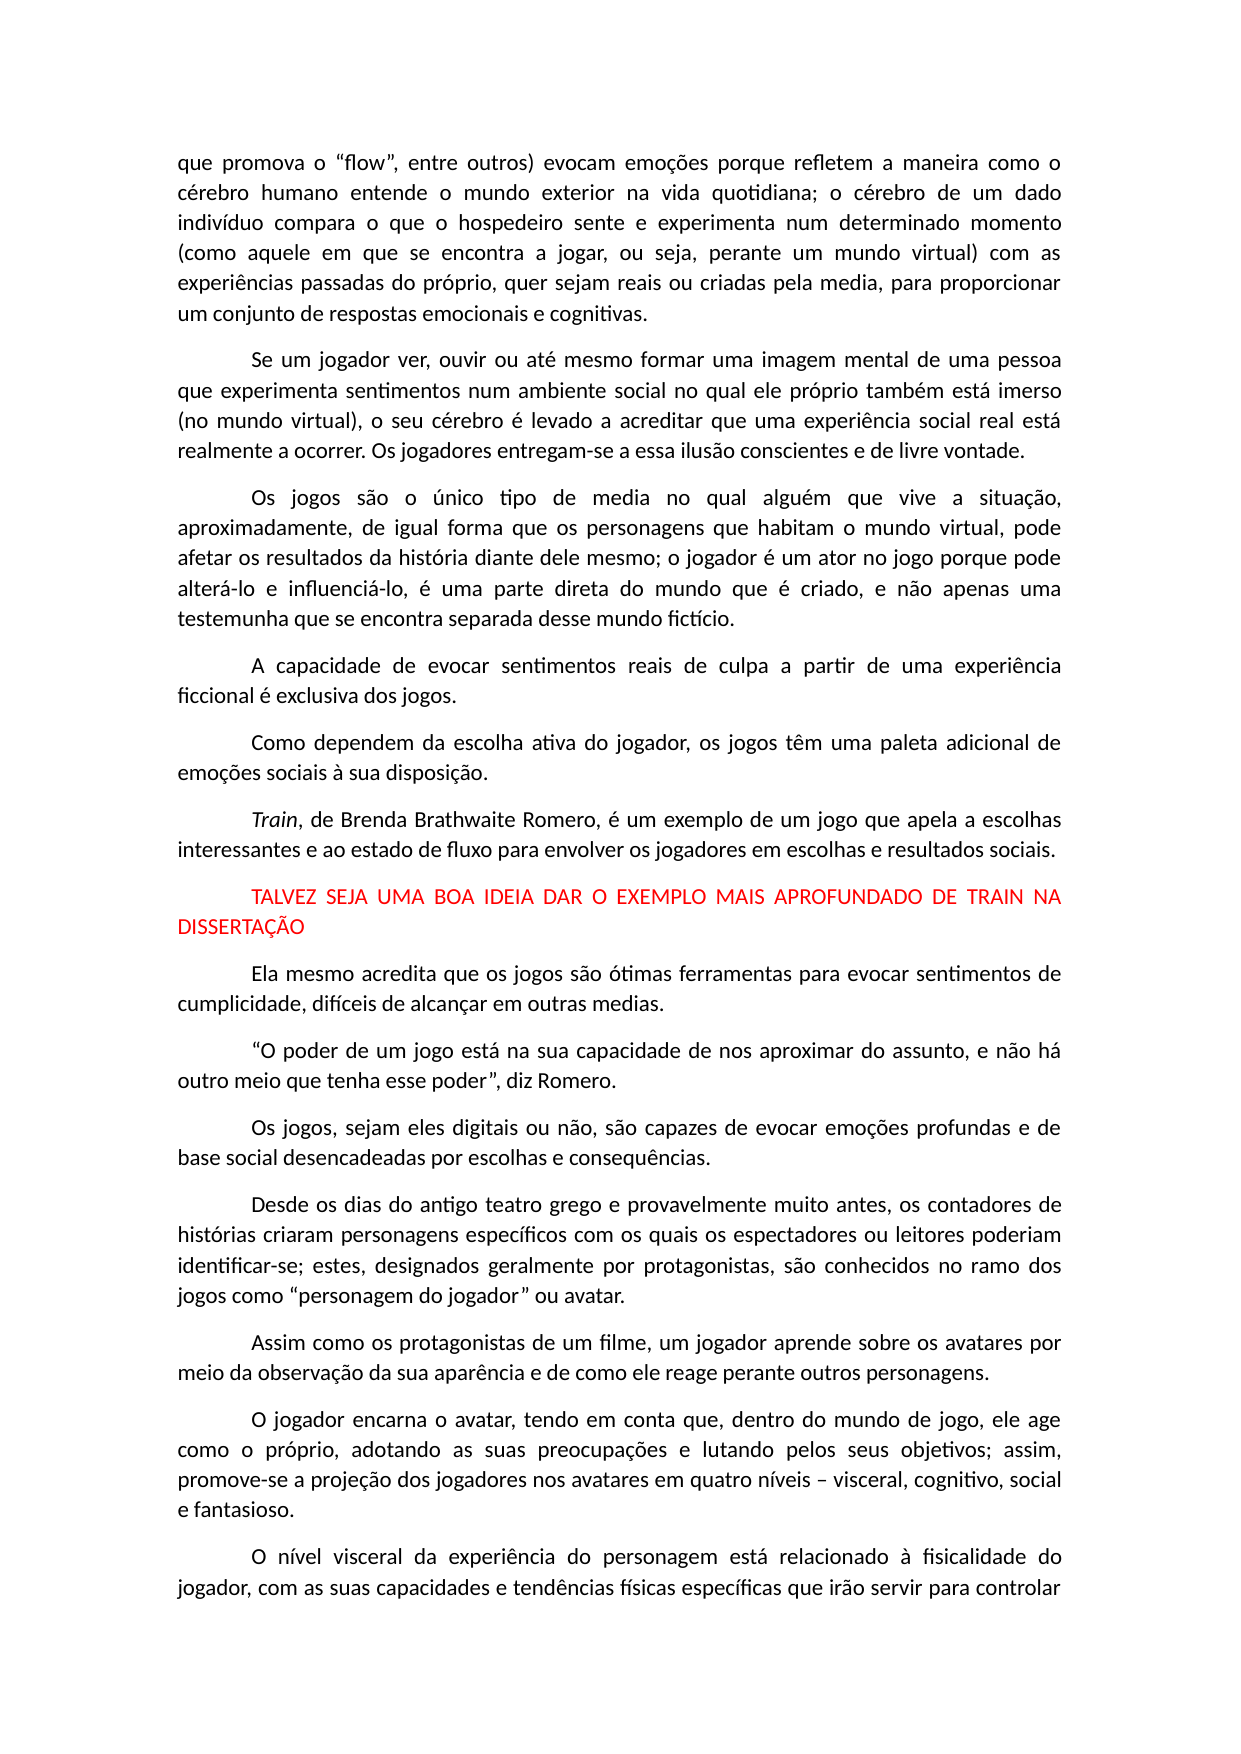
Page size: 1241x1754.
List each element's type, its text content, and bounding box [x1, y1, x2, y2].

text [177, 1542, 1063, 1601]
text Se um jogador ver, ouvir ou até mesmo formar uma imagem mental de uma pessoa que experimenta sentimentos num ambiente social no qual ele próprio também está imerso (no mundo virtual), o seu cérebro é levado a acreditar que uma experiência social real está realmente a ocorrer. Os jogadores entregam-se a essa ilusão conscientes e de livre vontade. [177, 346, 1063, 464]
text Desde os dias do antigo teatro grego e provavelmente muito antes, os contadores de histórias criaram personagens específicos com os quais os espectadores ou leitores poderiam identificar-se; estes, designados geralmente por protagonistas, são conhecidos no ramo dos jogos como “personagem do jogador” ou avatar. [177, 1190, 1063, 1309]
text A capacidade de evocar sentimentos reais de culpa a partir de uma experiência ficcional é exclusiva dos jogos. [177, 651, 1063, 709]
text Assim como os protagonistas de um filme, um jogador aprende sobre os avatares por meio da observação da sua aparência e de como ele reage perante outros personagens. [177, 1328, 1063, 1386]
text “O poder de um jogo está na sua capacidade de nos aproximar do assunto, e não há outro meio que tenha esse poder”, diz Romero. [177, 1036, 1063, 1094]
text Os jogos, sejam eles digitais ou não, são capazes de evocar emoções profundas e de base social desencadeadas por escolhas e consequências. [177, 1113, 1063, 1171]
text Os jogos são o único tipo de media no qual alguém que vive a situação, aproximadamente, de igual forma que os personagens que habitam o mundo virtual, pode afetar os resultados da história diante dele mesmo; o jogador é um ator no jogo porque pode alterá-lo e influenciá-lo, é uma parte direta do mundo que é criado, e não apenas uma testemunha que se encontra separada desse mundo fictício. [177, 483, 1063, 632]
text Ela mesmo acredita que os jogos são ótimas ferramentas para evocar sentimentos de cumplicidade, difíceis de alcançar em outras medias. [177, 959, 1063, 1017]
text Train, de Brenda Brathwaite Romero, é um exemplo de um jogo que apela a escolhas interessantes e ao estado de fluxo para envolver os jogadores em escolhas e resultados sociais. [177, 805, 1063, 863]
text Como dependem da escolha ativa do jogador, os jogos têm uma paleta adicional de emoções sociais à sua disposição. [177, 728, 1063, 786]
text O jogador encarna o avatar, tendo em conta que, dentro do mundo de jogo, ele age como o próprio, adotando as suas preocupações e lutando pelos seus objetivos; assim, promove-se a projeção dos jogadores nos avatares em quatro níveis – visceral, cognitivo, social e fantasioso. [177, 1405, 1063, 1523]
text TALVEZ SEJA UMA BOA IDEIA DAR O EXEMPLO MAIS APROFUNDADO DE TRAIN NA DISSERTAÇÃO [177, 882, 1063, 940]
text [177, 148, 1063, 327]
